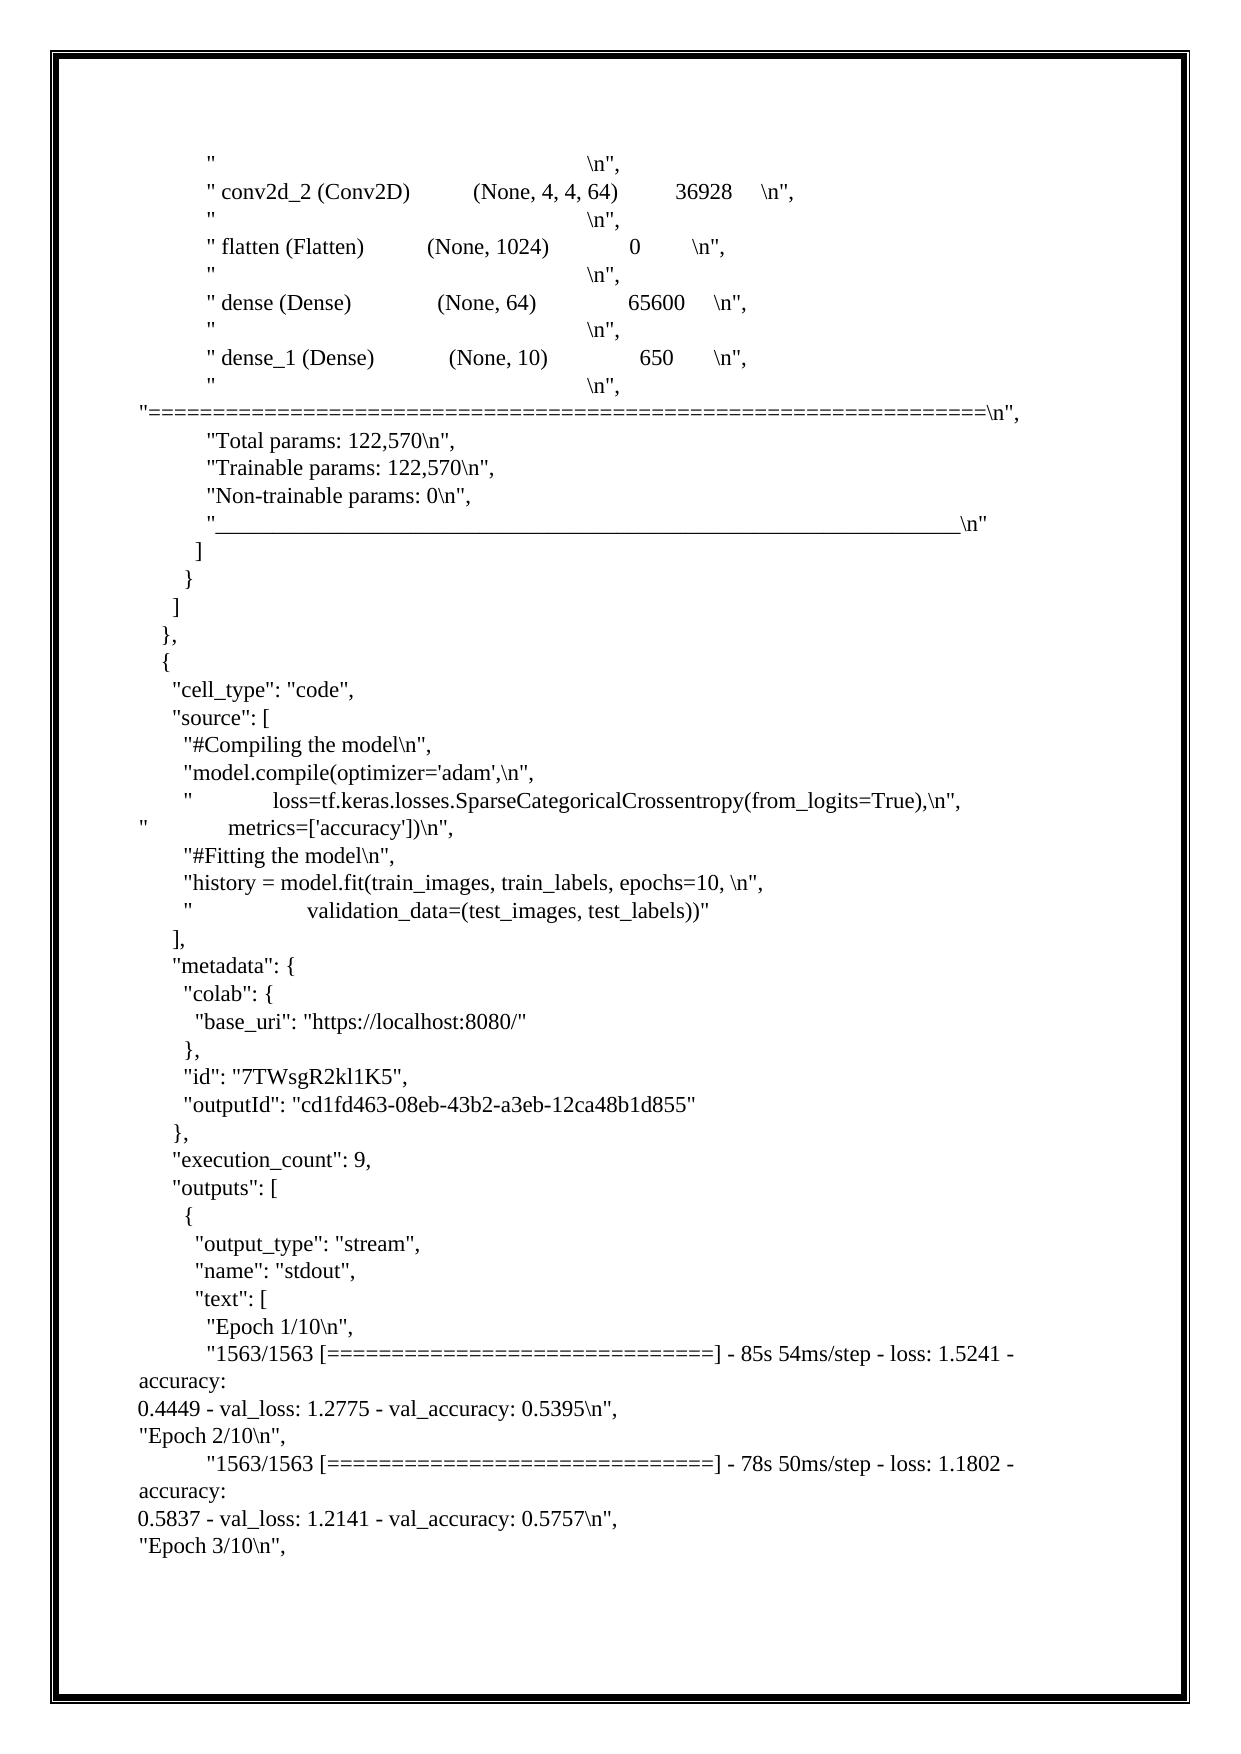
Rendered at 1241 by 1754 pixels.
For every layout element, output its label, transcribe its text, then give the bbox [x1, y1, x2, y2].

text " loss=tf.keras.losses.SparseCategoricalCrossentropy(from_logits=True),\n", " metrics=['accuracy'])\n", [137, 787, 978, 840]
text "name": "stdout", [137, 1257, 1102, 1284]
text "model.compile(optimizer='adam',\n", [137, 759, 1102, 786]
text } [137, 565, 1102, 592]
text 0.5837 - val_loss: 1.2141 - val_accuracy: 0.5757\n", "Epoch 3/10\n", [137, 1505, 693, 1558]
text "outputId": "cd1fd463-08eb-43b2-a3eb-12ca48b1d855" [137, 1091, 1102, 1117]
text "_________________________________________________________________\n" [137, 510, 1102, 536]
text "1563/1563 [==============================] - 78s 50ms/step - loss: 1.1802 - accuracy: [137, 1450, 1102, 1503]
text " conv2d_2 (Conv2D) (None, 4, 4, 64) 36928 \n", [137, 178, 1102, 204]
text "Total params: 122,570\n", [137, 427, 1102, 453]
text "Trainable params: 122,570\n", [137, 454, 1102, 481]
text }, [137, 1119, 1102, 1145]
text "history = model.fit(train_images, train_labels, epochs=10, \n", [137, 869, 1102, 896]
text { [137, 648, 1102, 675]
text { [137, 1202, 1102, 1228]
text ] [137, 593, 1102, 619]
text " \n", [137, 206, 1102, 232]
text ] [137, 537, 1102, 564]
text " dense (Dense) (None, 64) 65600 \n", [137, 289, 1102, 315]
text }, [137, 621, 1102, 647]
text "id": "7TWsgR2kl1K5", [137, 1063, 1102, 1090]
text "colab": { [137, 980, 1102, 1007]
text "source": [ [137, 704, 1102, 730]
text 0.4449 - val_loss: 1.2775 - val_accuracy: 0.5395\n", "Epoch 2/10\n", [137, 1395, 693, 1449]
text "#Fitting the model\n", [137, 842, 1102, 868]
text "Epoch 1/10\n", [137, 1313, 1102, 1339]
text "Non-trainable params: 0\n", [137, 482, 1102, 508]
text " \n", [137, 150, 1102, 177]
text "execution_count": 9, [137, 1146, 1102, 1173]
text "base_uri": "https://localhost:8080/" [137, 1008, 1102, 1034]
text "outputs": [ [137, 1174, 1102, 1201]
text "cell_type": "code", [137, 676, 1102, 702]
text " flatten (Flatten) (None, 1024) 0 \n", [137, 233, 1102, 260]
text " \n", [137, 261, 1102, 287]
text " dense_1 (Dense) (None, 10) 650 \n", [137, 344, 1102, 371]
text }, [137, 1036, 1102, 1062]
text " validation_data=(test_images, test_labels))" [137, 897, 1102, 923]
text "1563/1563 [==============================] - 85s 54ms/step - loss: 1.5241 - accuracy: [137, 1340, 1102, 1394]
text "text": [ [137, 1285, 1102, 1311]
text ], [137, 925, 1102, 951]
text "#Compiling the model\n", [137, 731, 1102, 758]
text " \n", "=================================================================\n", [137, 372, 1102, 425]
text " \n", [137, 316, 1102, 343]
text "metadata": { [137, 952, 1102, 979]
text "output_type": "stream", [137, 1229, 1102, 1256]
